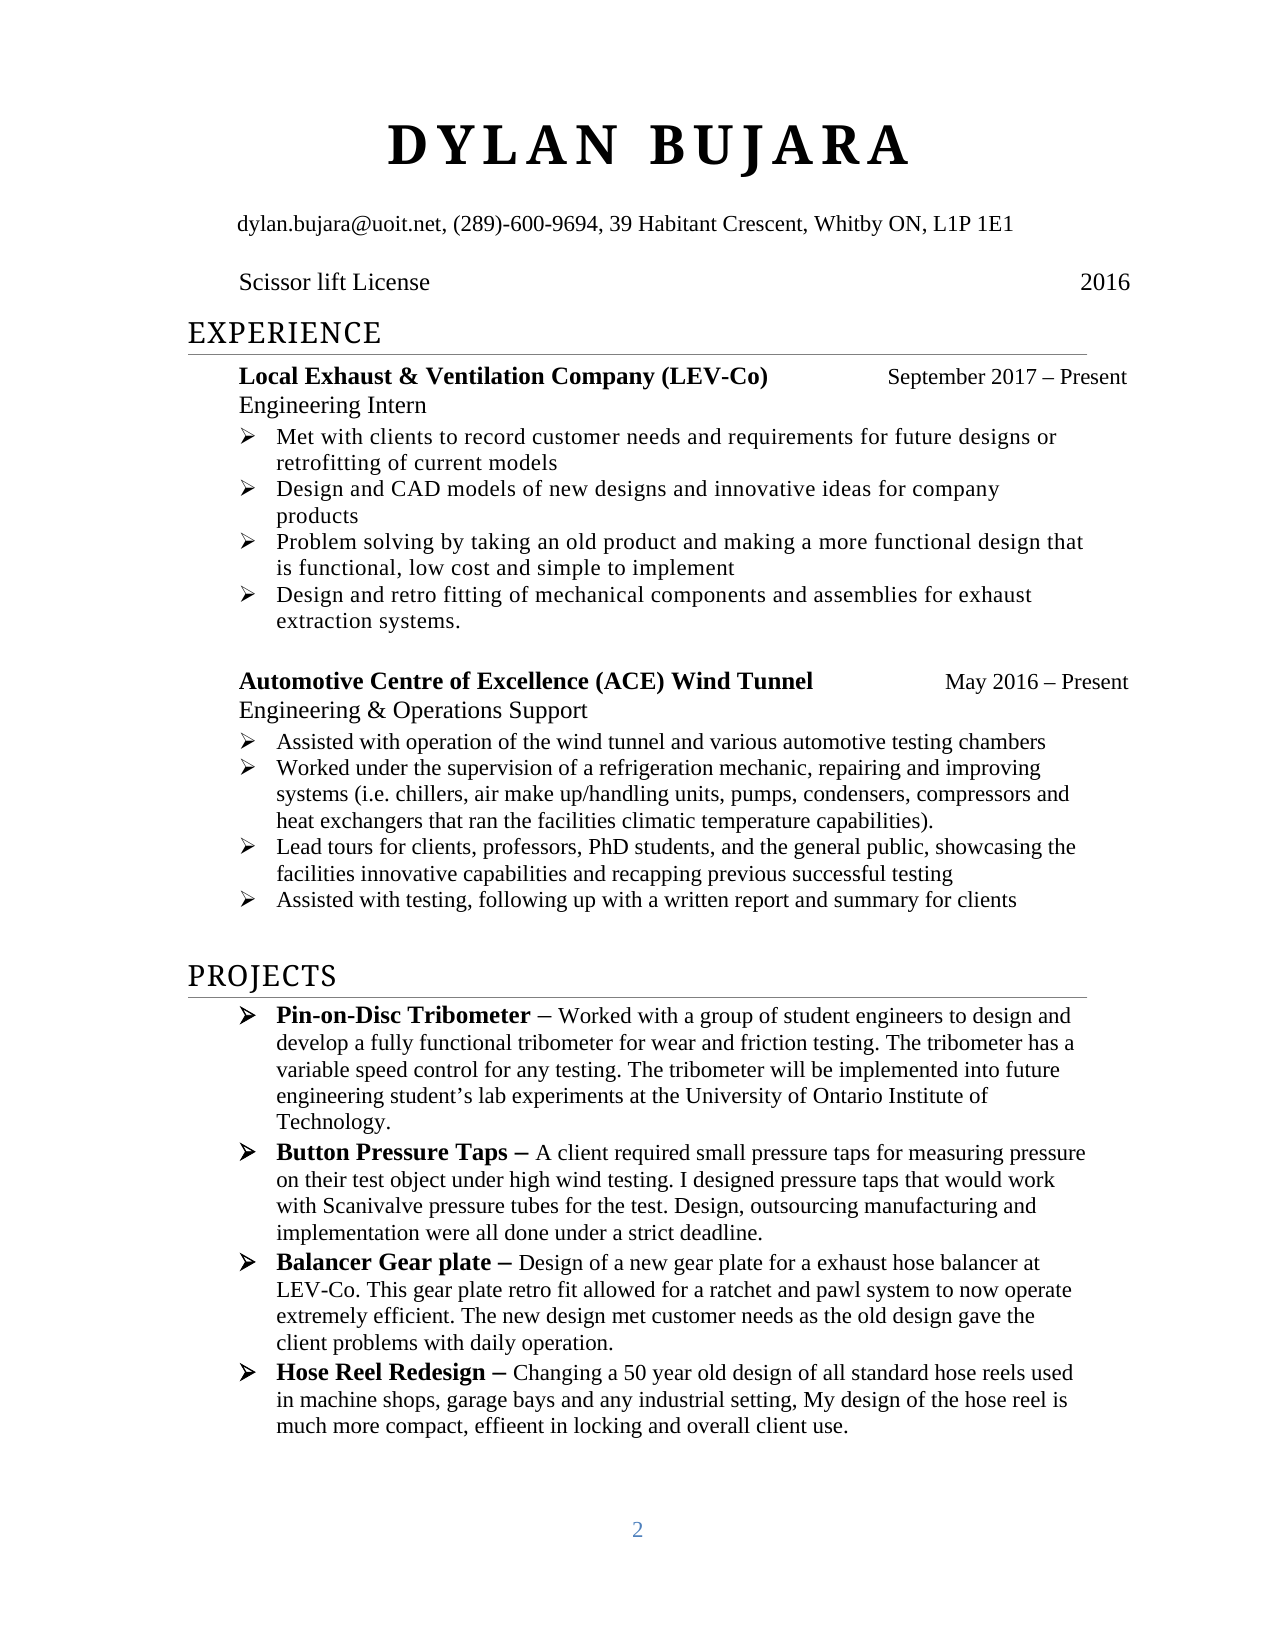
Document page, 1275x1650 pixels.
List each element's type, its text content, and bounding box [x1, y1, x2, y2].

text Scissor lift License 2016 [238, 267, 1132, 295]
subtitle Design and CAD models of new designs and innovative ideas for company products [238, 475, 1087, 528]
list Balancer Gear plate – Design of a new gear plate for a exhaust hose balancer at LEV-Co. This gear plate retro fit allowed for a ratchet and pawl system to now operate extremely efficient. The new design met customer needs as the old design gave the client problems with daily operation. [238, 1245, 1087, 1355]
list Lead tours for clients, professors, PhD students, and the general public, showcasing the facilities innovative capabilities and recapping previous successful testing [238, 833, 1087, 886]
subtitle Projects [187, 955, 1087, 998]
subtitle Local Exhaust & Ventilation Company (LEV-Co) September 2017 – Present Engineering Intern [238, 361, 1132, 418]
list Hose Reel Redesign – Changing a 50 year old design of all standard hose reels used in machine shops, garage bays and any industrial setting, My design of the hose reel is much more compact, effieent in locking and overall client use. [238, 1355, 1087, 1439]
subtitle Met with clients to record customer needs and requirements for future designs or retrofitting of current models [238, 423, 1087, 475]
list Worked under the supervision of a refrigeration mechanic, repairing and improving systems (i.e. chillers, air make up/handling units, pumps, condensers, compressors and heat exchangers that ran the facilities climatic temperature capabilities). [238, 754, 1087, 833]
list Assisted with operation of the wind tunnel and various automotive testing chambers [238, 728, 1087, 754]
list Pin-on-Disc Tribometer – Worked with a group of student engineers to design and develop a fully functional tribometer for wear and friction testing. The tribometer has a variable speed control for any testing. The tribometer will be implemented into future engineering student’s lab experiments at the University of Ontario Institute of Technology. [238, 998, 1087, 1135]
subtitle Problem solving by taking an old product and making a more functional design that is functional, low cost and simple to implement [238, 528, 1087, 581]
list Button Pressure Taps – A client required small pressure taps for measuring pressure on their test object under high wind testing. I designed pressure taps that would work with Scanivalve pressure tubes for the test. Design, outsourcing manufacturing and implementation were all done under a strict deadline. [238, 1135, 1087, 1245]
subtitle Design and retro fitting of mechanical components and assemblies for exhaust extraction systems. [238, 581, 1087, 633]
subtitle Automotive Centre of Excellence (ACE) Wind Tunnel May 2016 – Present Engineering & Operations Support [238, 666, 1132, 724]
list Assisted with testing, following up with a written report and summary for clients [238, 886, 1087, 912]
